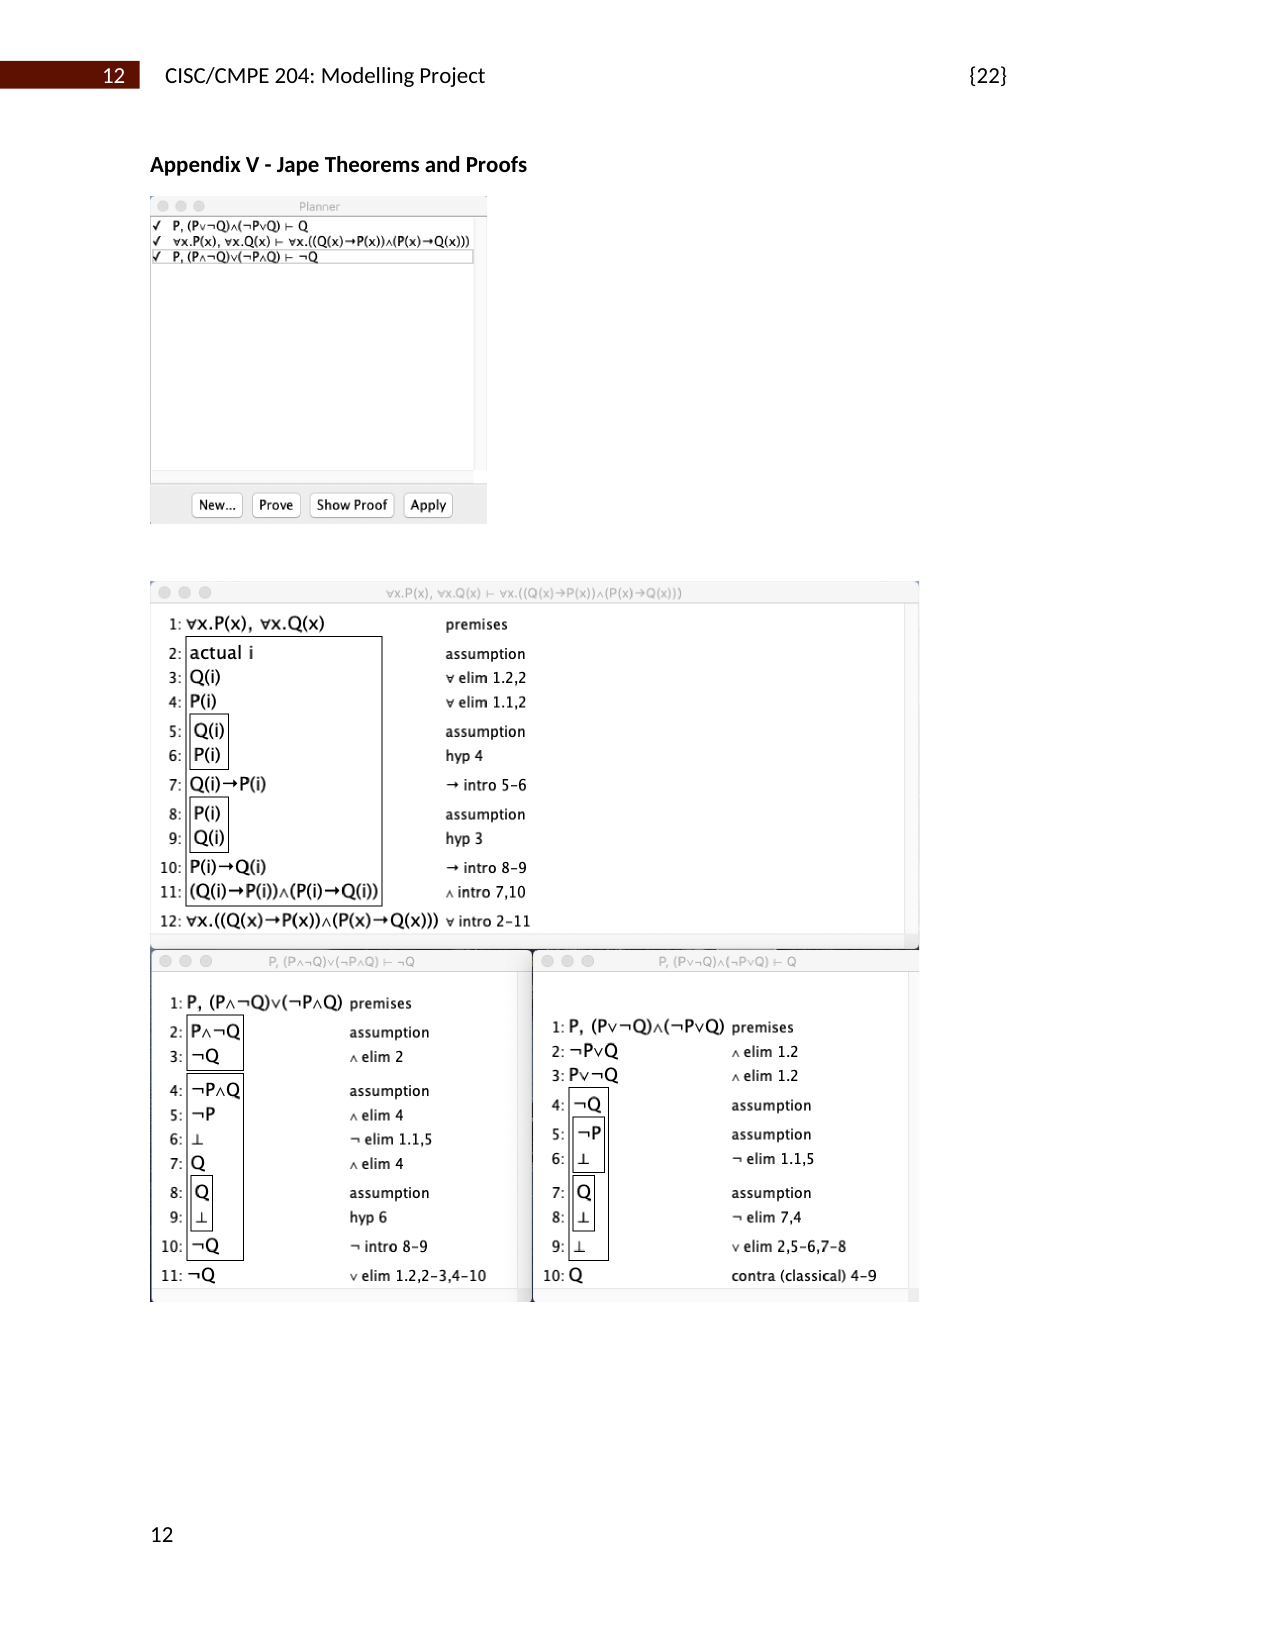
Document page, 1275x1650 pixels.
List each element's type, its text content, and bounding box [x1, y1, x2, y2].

text Appendix V - Jape Theorems and Proofs [150, 150, 1125, 178]
picture [150, 196, 487, 524]
picture [150, 581, 920, 1302]
